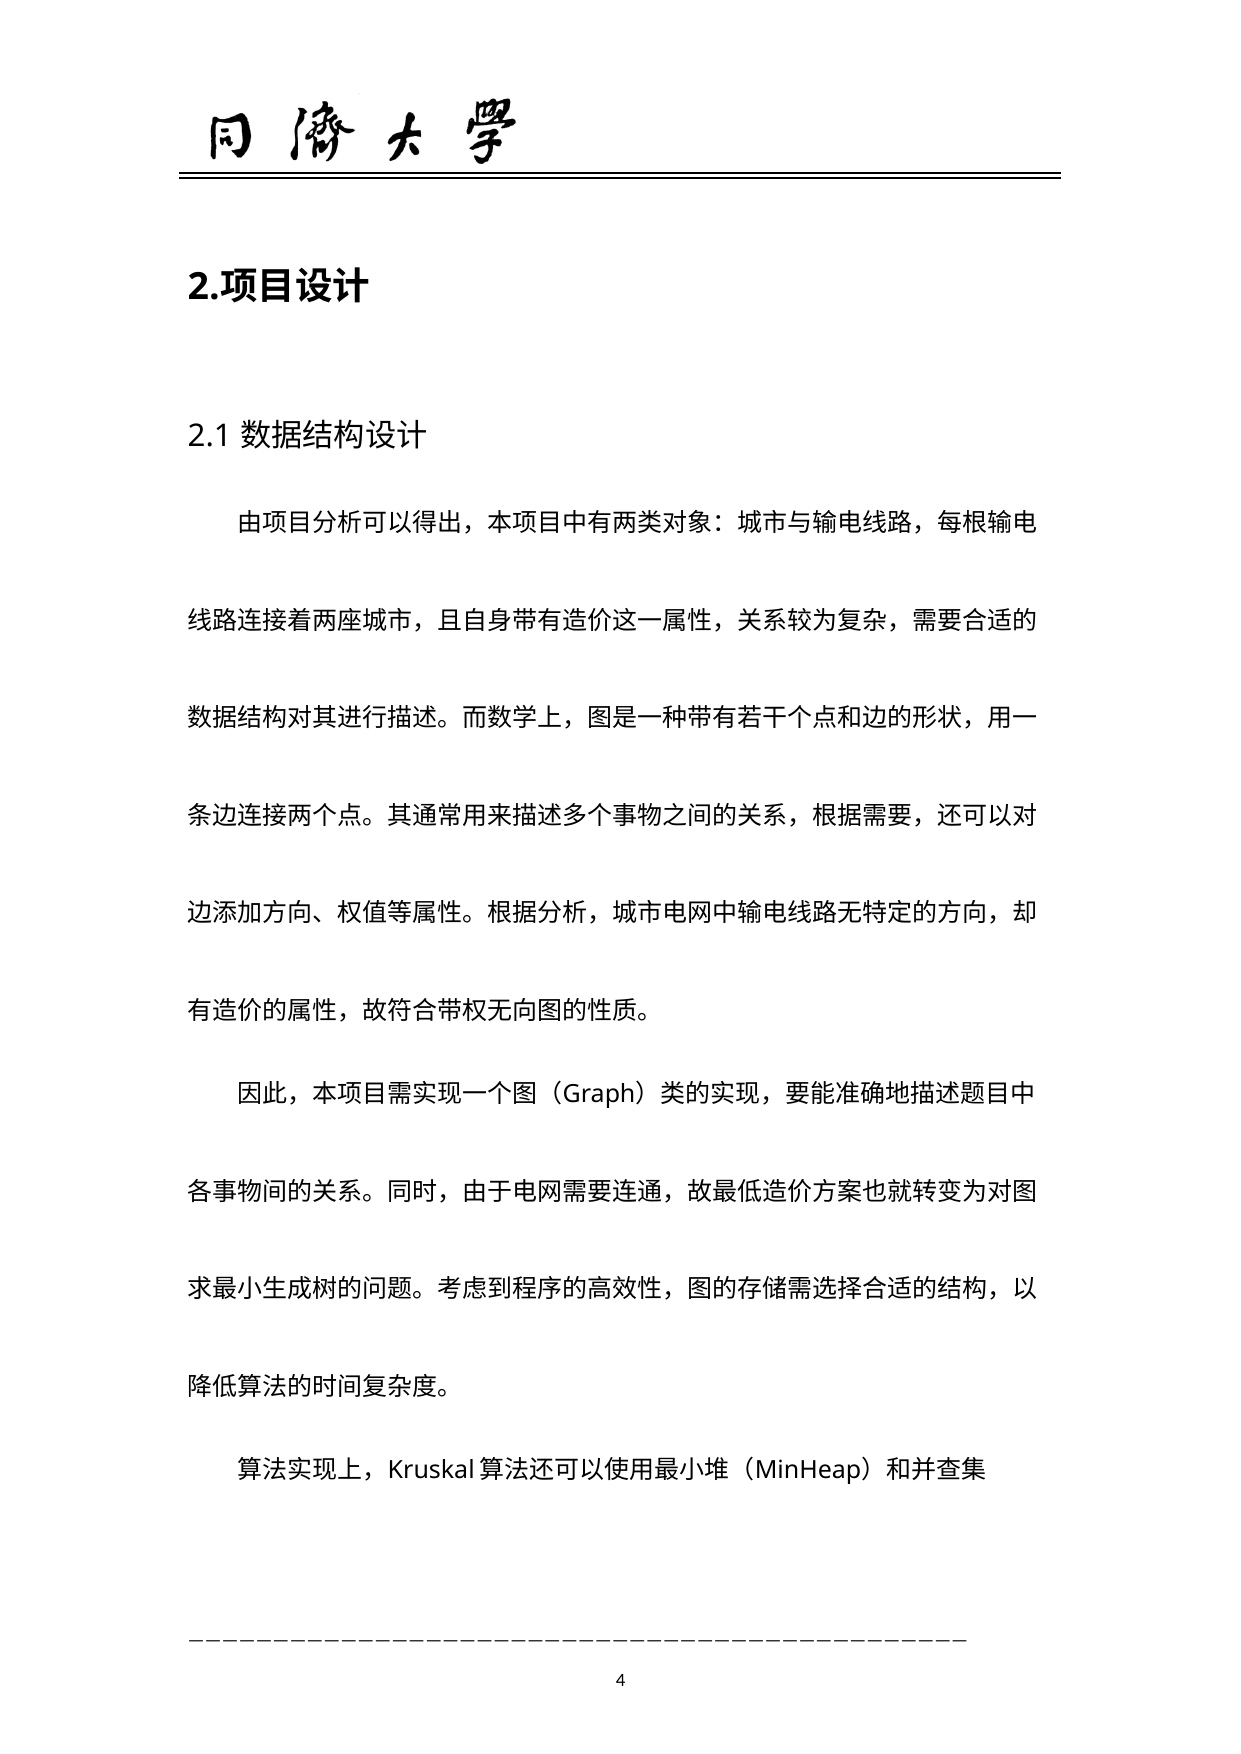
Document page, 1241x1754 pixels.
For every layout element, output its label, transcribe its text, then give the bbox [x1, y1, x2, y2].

text 因此，本项目需实现一个图（Graph）类的实现，要能准确地描述题目中各事物间的关系。同时，由于电网需要连通，故最低造价方案也就转变为对图求最小生成树的问题。考虑到程序的高效性，图的存储需选择合适的结构，以降低算法的时间复杂度。 [187, 1059, 1053, 1417]
text 由项目分析可以得出，本项目中有两类对象：城市与输电线路，每根输电线路连接着两座城市，且自身带有造价这一属性，关系较为复杂，需要合适的数据结构对其进行描述。而数学上，图是一种带有若干个点和边的形状，用一条边连接两个点。其通常用来描述多个事物之间的关系，根据需要，还可以对边添加方向、权值等属性。根据分析，城市电网中输电线路无特定的方向，却有造价的属性，故符合带权无向图的性质。 [187, 488, 1053, 1041]
text 2.1 数据结构设计 [187, 401, 1053, 466]
text 算法实现上，Kruskal算法还可以使用最小堆（MinHeap）和并查集（UFSets）。 [187, 1435, 1053, 1500]
text 2.项目设计 [187, 251, 1053, 316]
picture [187, 90, 535, 171]
